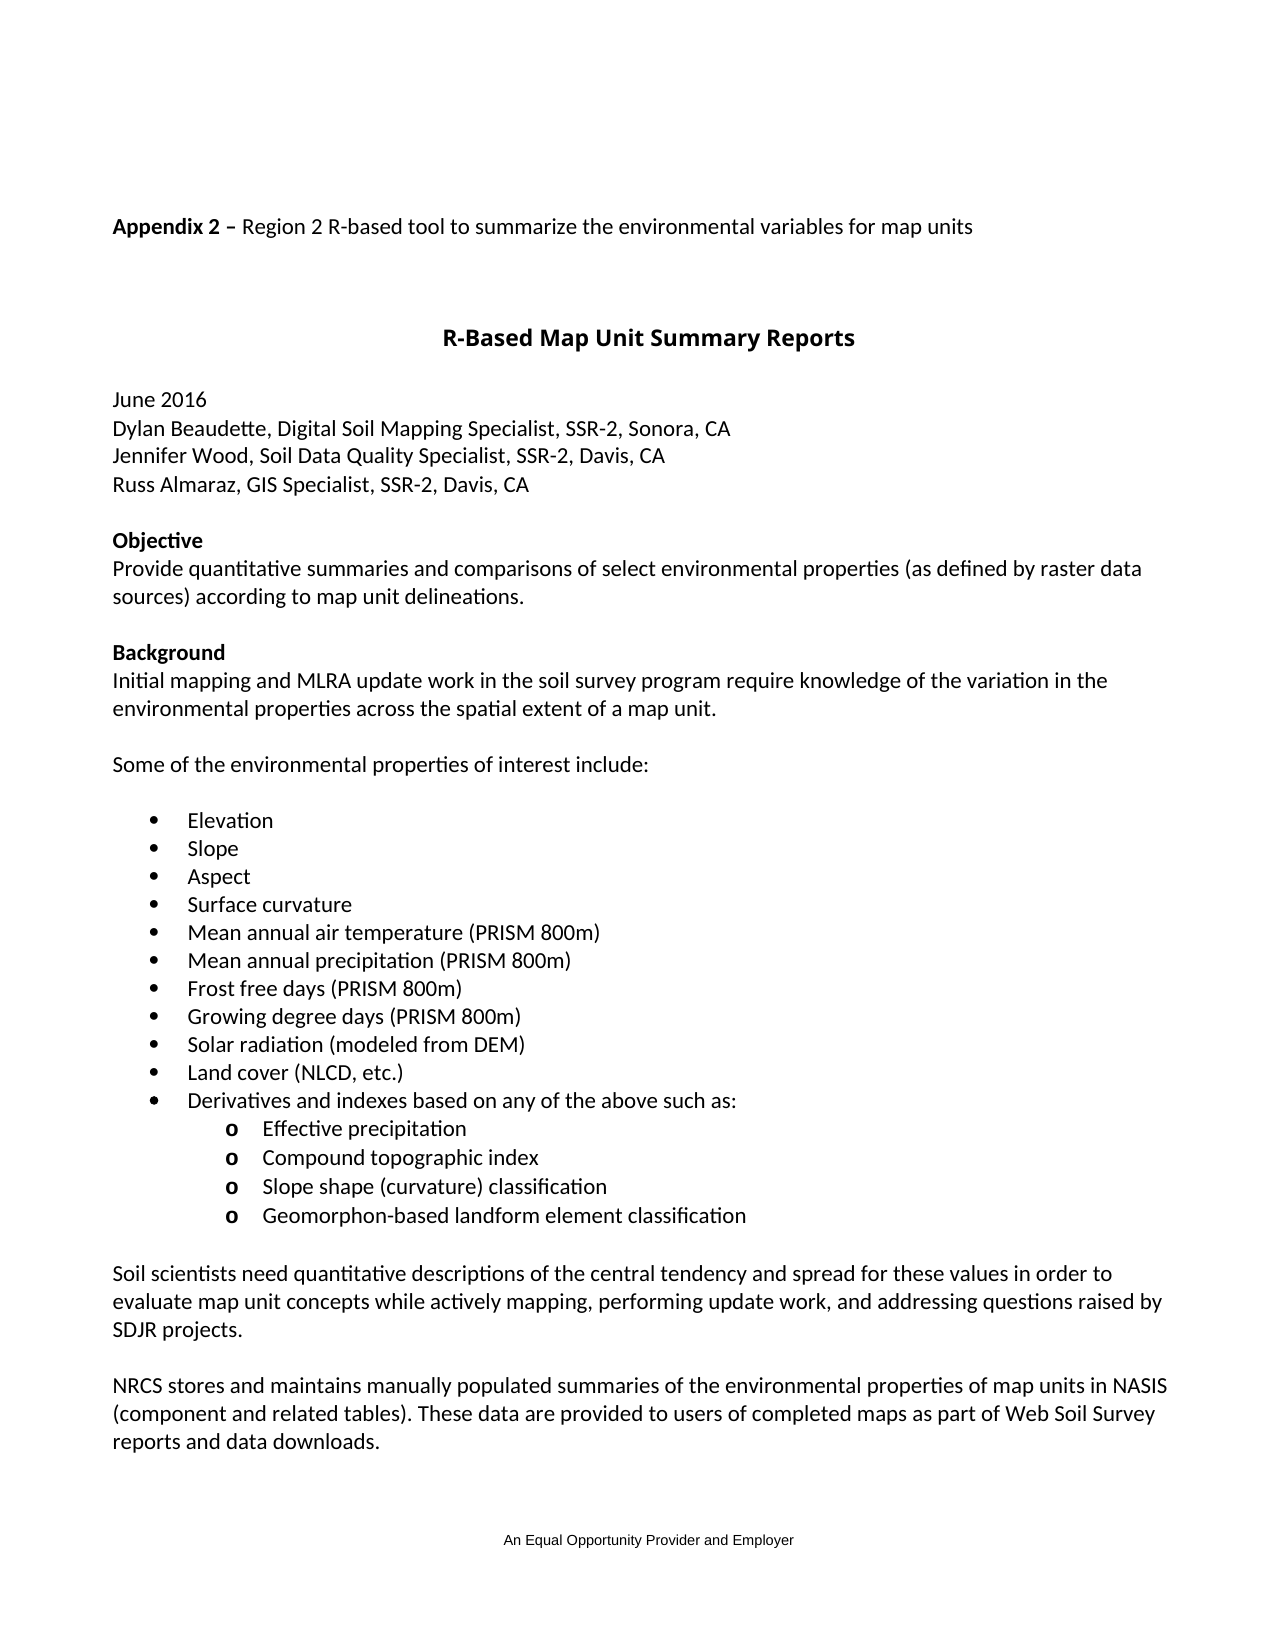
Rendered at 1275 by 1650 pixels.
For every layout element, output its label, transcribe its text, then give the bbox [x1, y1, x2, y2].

list Land cover (NLCD, etc.) [150, 1058, 1185, 1086]
text Soil scientists need quantitative descriptions of the central tendency and spread for these values in order to evaluate map unit concepts while actively mapping, performing update work, and addressing questions raised by SDJR projects. [112, 1259, 1185, 1343]
text NRCS stores and maintains manually populated summaries of the environmental properties of map units in NASIS (component and related tables). These data are provided to users of completed maps as part of Web Soil Survey reports and data downloads. [112, 1371, 1185, 1455]
list Growing degree days (PRISM 800m) [150, 1002, 1185, 1030]
subtitle Objective [112, 526, 1185, 554]
list Effective precipitation [225, 1114, 1185, 1143]
list Frost free days (PRISM 800m) [150, 974, 1185, 1002]
subtitle Background [112, 638, 1185, 666]
list Geomorphon-based landform element classification [225, 1202, 1185, 1231]
list Mean annual precipitation (PRISM 800m) [150, 946, 1185, 974]
list Slope shape (curvature) classification [225, 1172, 1185, 1202]
list Solar radiation (modeled from DEM) [150, 1030, 1185, 1058]
list Slope [150, 834, 1185, 862]
list Mean annual air temperature (PRISM 800m) [150, 918, 1185, 946]
list Derivatives and indexes based on any of the above such as: [150, 1086, 1185, 1114]
list Surface curvature [150, 890, 1185, 918]
subtitle Appendix 2 – Region 2 R-based tool to summarize the environmental variables for map units [112, 212, 1185, 241]
title R-Based Map Unit Summary Reports [112, 322, 1185, 353]
text Some of the environmental properties of interest include: [112, 750, 1185, 778]
text Provide quantitative summaries and comparisons of select environmental properties (as defined by raster data sources) according to map unit delineations. [112, 554, 1185, 610]
text Dylan Beaudette, Digital Soil Mapping Specialist, SSR-2, Sonora, CA [112, 414, 1185, 442]
list Aspect [150, 862, 1185, 890]
text Russ Almaraz, GIS Specialist, SSR-2, Davis, CA [112, 470, 1185, 498]
text June 2016 [112, 386, 1185, 414]
list Elevation [150, 806, 1185, 834]
text Initial mapping and MLRA update work in the soil survey program require knowledge of the variation in the environmental properties across the spatial extent of a map unit. [112, 666, 1185, 722]
list Compound topographic index [225, 1143, 1185, 1172]
text Jennifer Wood, Soil Data Quality Specialist, SSR-2, Davis, CA [112, 442, 1185, 470]
